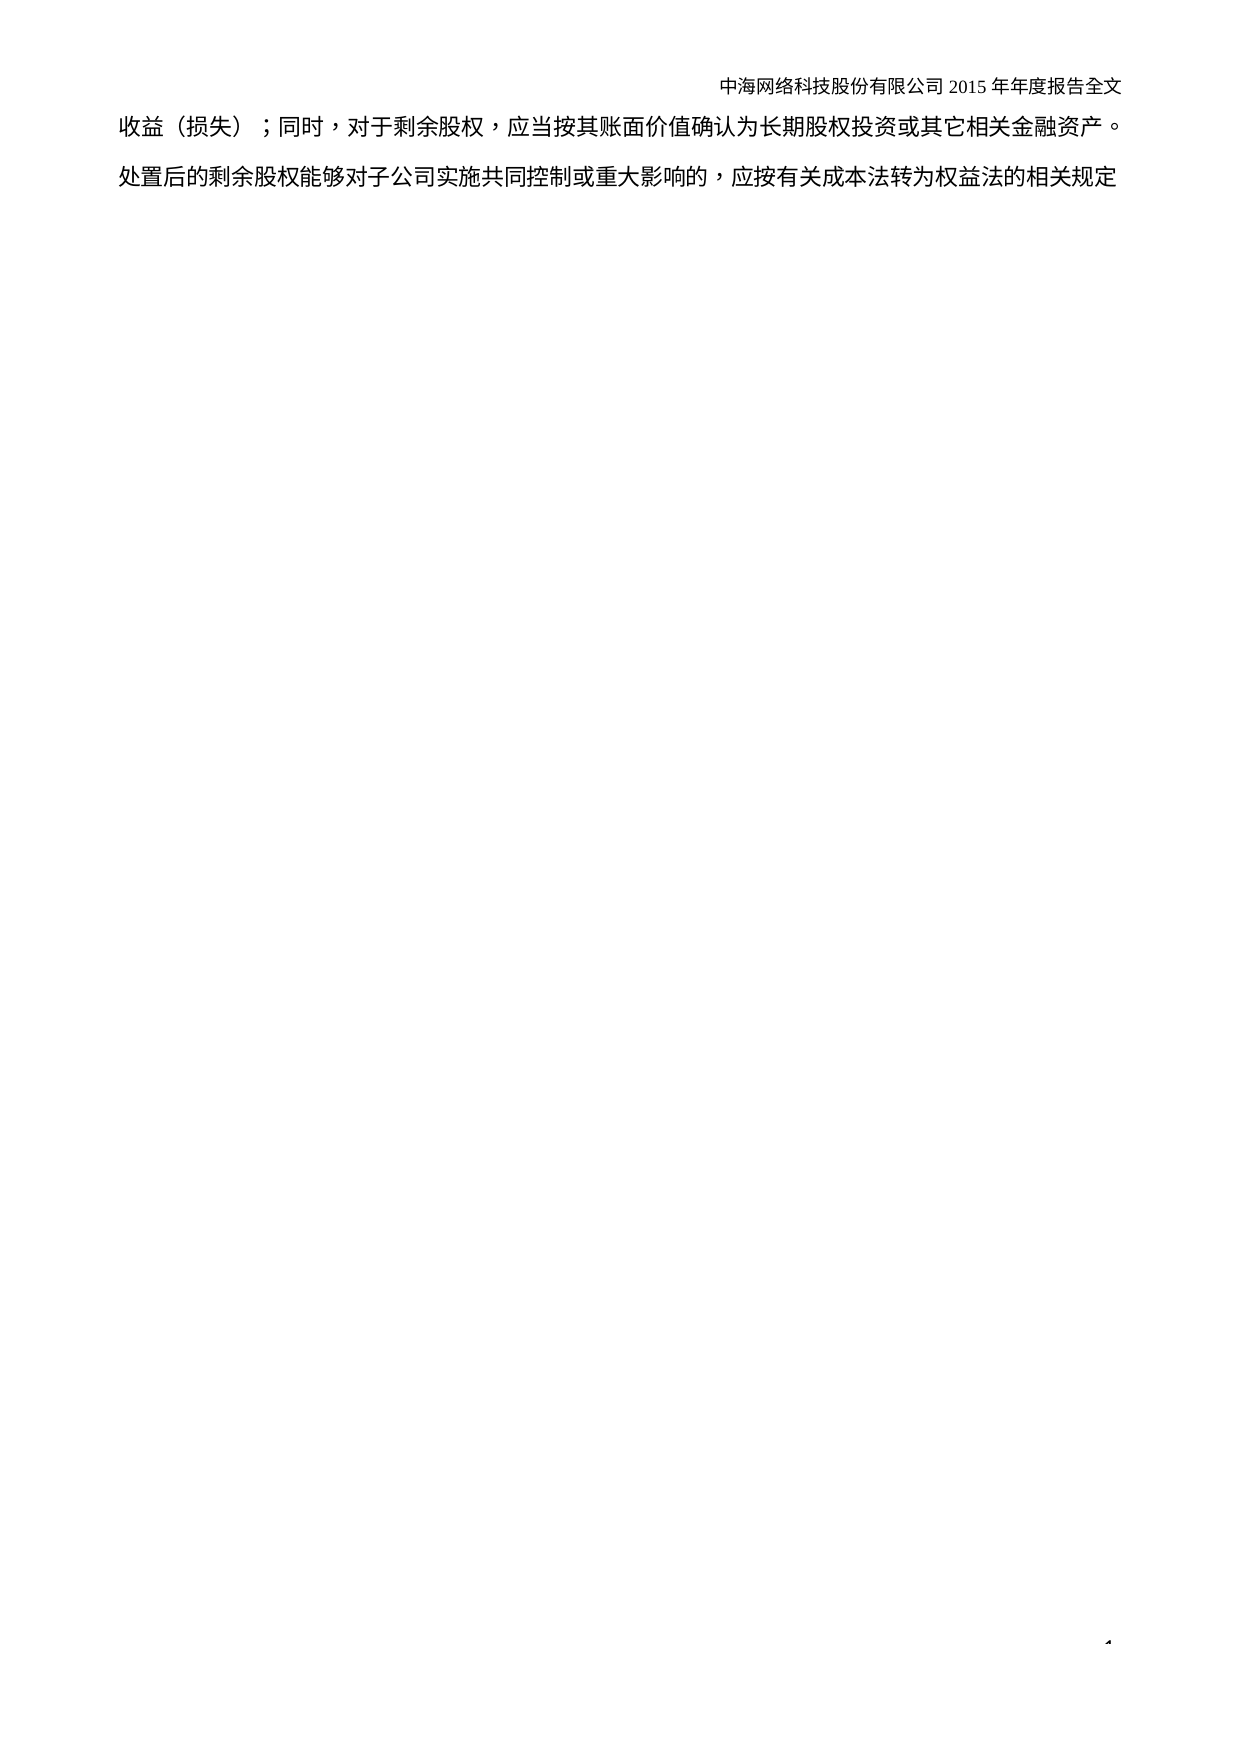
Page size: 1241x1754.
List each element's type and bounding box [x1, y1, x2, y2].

text [118, 110, 1127, 193]
